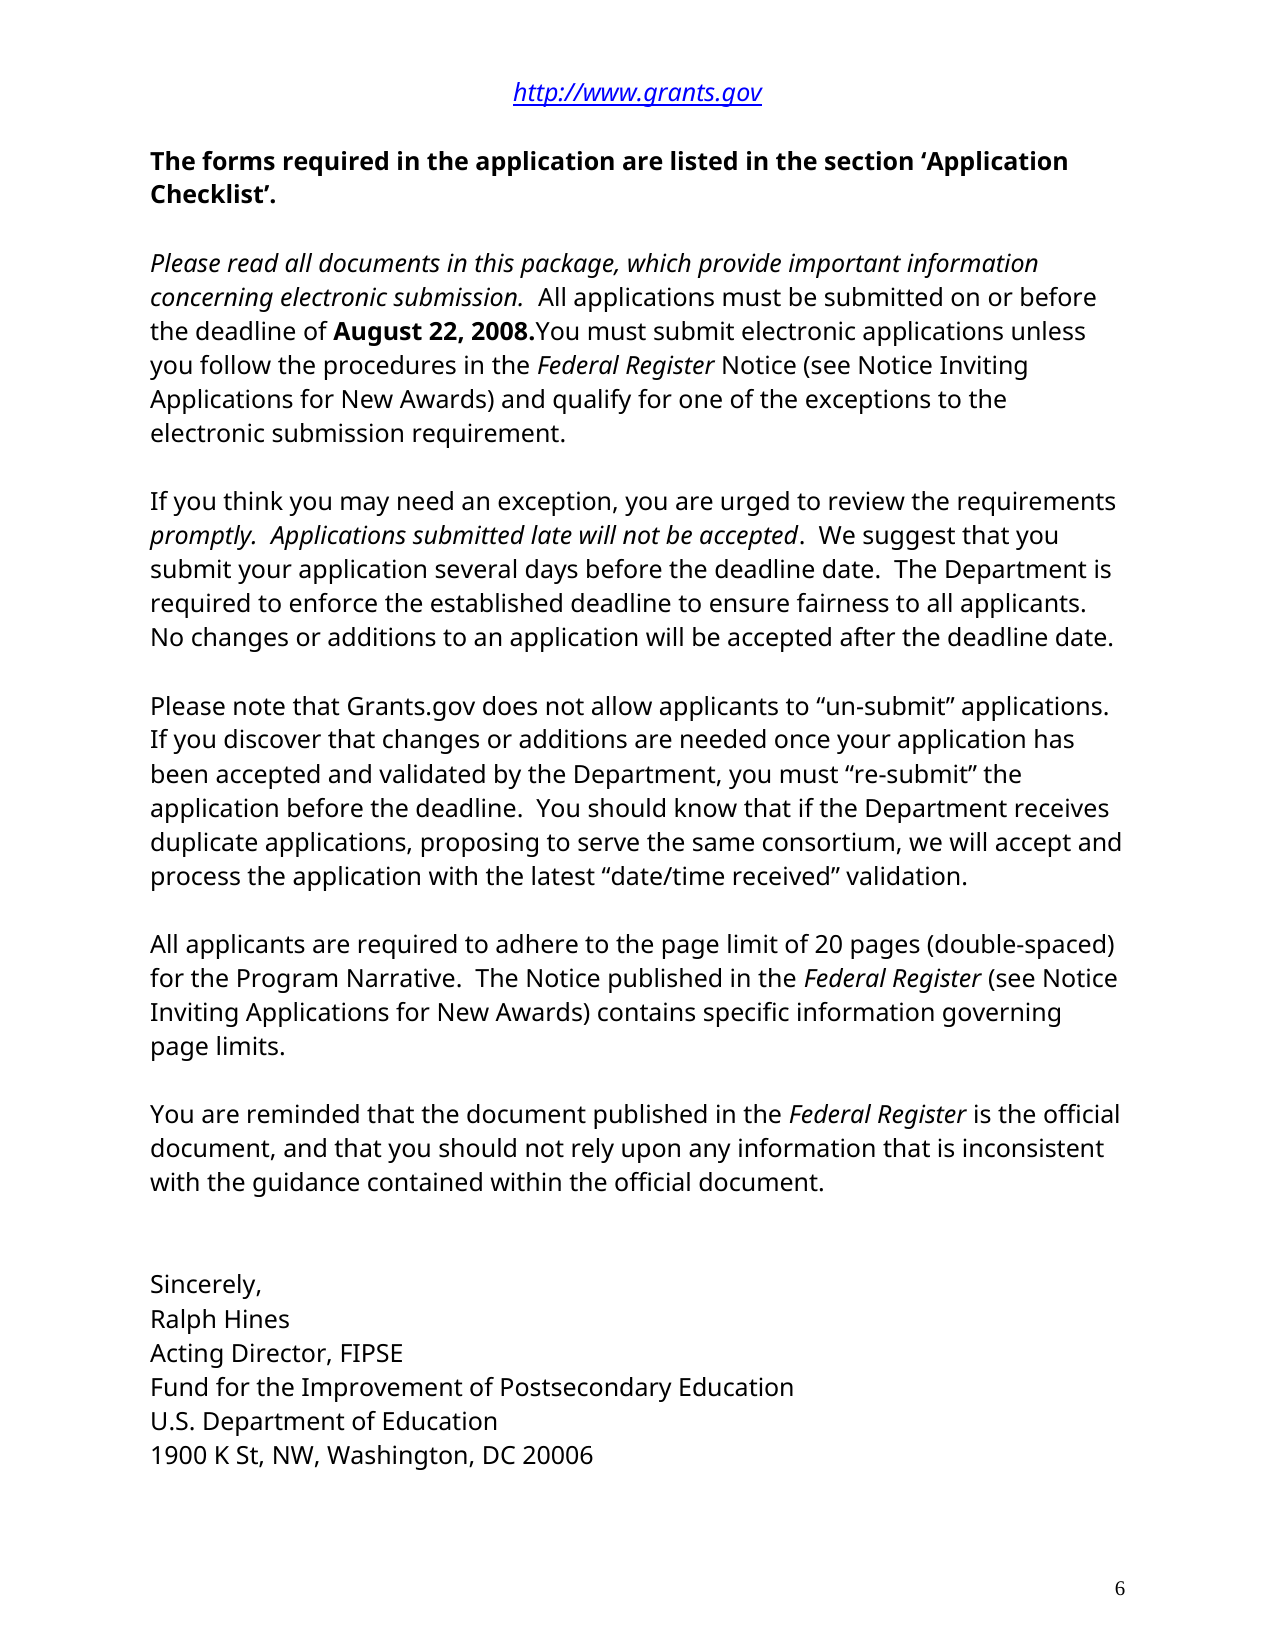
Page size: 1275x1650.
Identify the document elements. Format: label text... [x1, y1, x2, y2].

text Sincerely, [150, 1267, 1125, 1301]
text Acting Director, FIPSE [150, 1335, 1125, 1369]
text Fund for the Improvement of Postsecondary Education [150, 1369, 1125, 1403]
text You are reminded that the document published in the Federal Register is the official document, and that you should not rely upon any information that is inconsistent with the guidance contained within the official document. [150, 1097, 1125, 1199]
text If you think you may need an exception, you are urged to review the requirements promptly. Applications submitted late will not be accepted. We suggest that you submit your application several days before the deadline date. The Department is required to enforce the established deadline to ensure fairness to all applicants. No changes or additions to an application will be accepted after the deadline date. [150, 484, 1125, 654]
text Department of Education [150, 1403, 1125, 1437]
text The forms required in the application are listed in the section ‘Application Checklist’. [150, 143, 1125, 211]
text Ralph Hines [150, 1301, 1125, 1335]
text All applicants are required to adhere to the page limit of 20 pages (double-spaced) for the Program Narrative. The Notice published in the Federal Register (see Notice Inviting Applications for New Awards) contains specific information governing page limits. [150, 927, 1125, 1063]
text http://www.grants.gov [150, 75, 1125, 109]
text Please note that Grants.gov does not allow applicants to “un-submit” applications. If you discover that changes or additions are needed once your application has been accepted and validated by the Department, you must “re-submit” the application before the deadline. You should know that if the Department receives duplicate applications, proposing to serve the same consortium, we will accept and process the application with the latest “date/time received” validation. [150, 688, 1125, 892]
text Please read all documents in this package, which provide important information concerning electronic submission. All applications must be submitted on or before the deadline of August 22, 2008.You must submit electronic applications unless you follow the procedures in the Federal Register Notice (see Notice Inviting Applications for New Awards) and qualify for one of the exceptions to the electronic submission requirement. [150, 245, 1125, 450]
